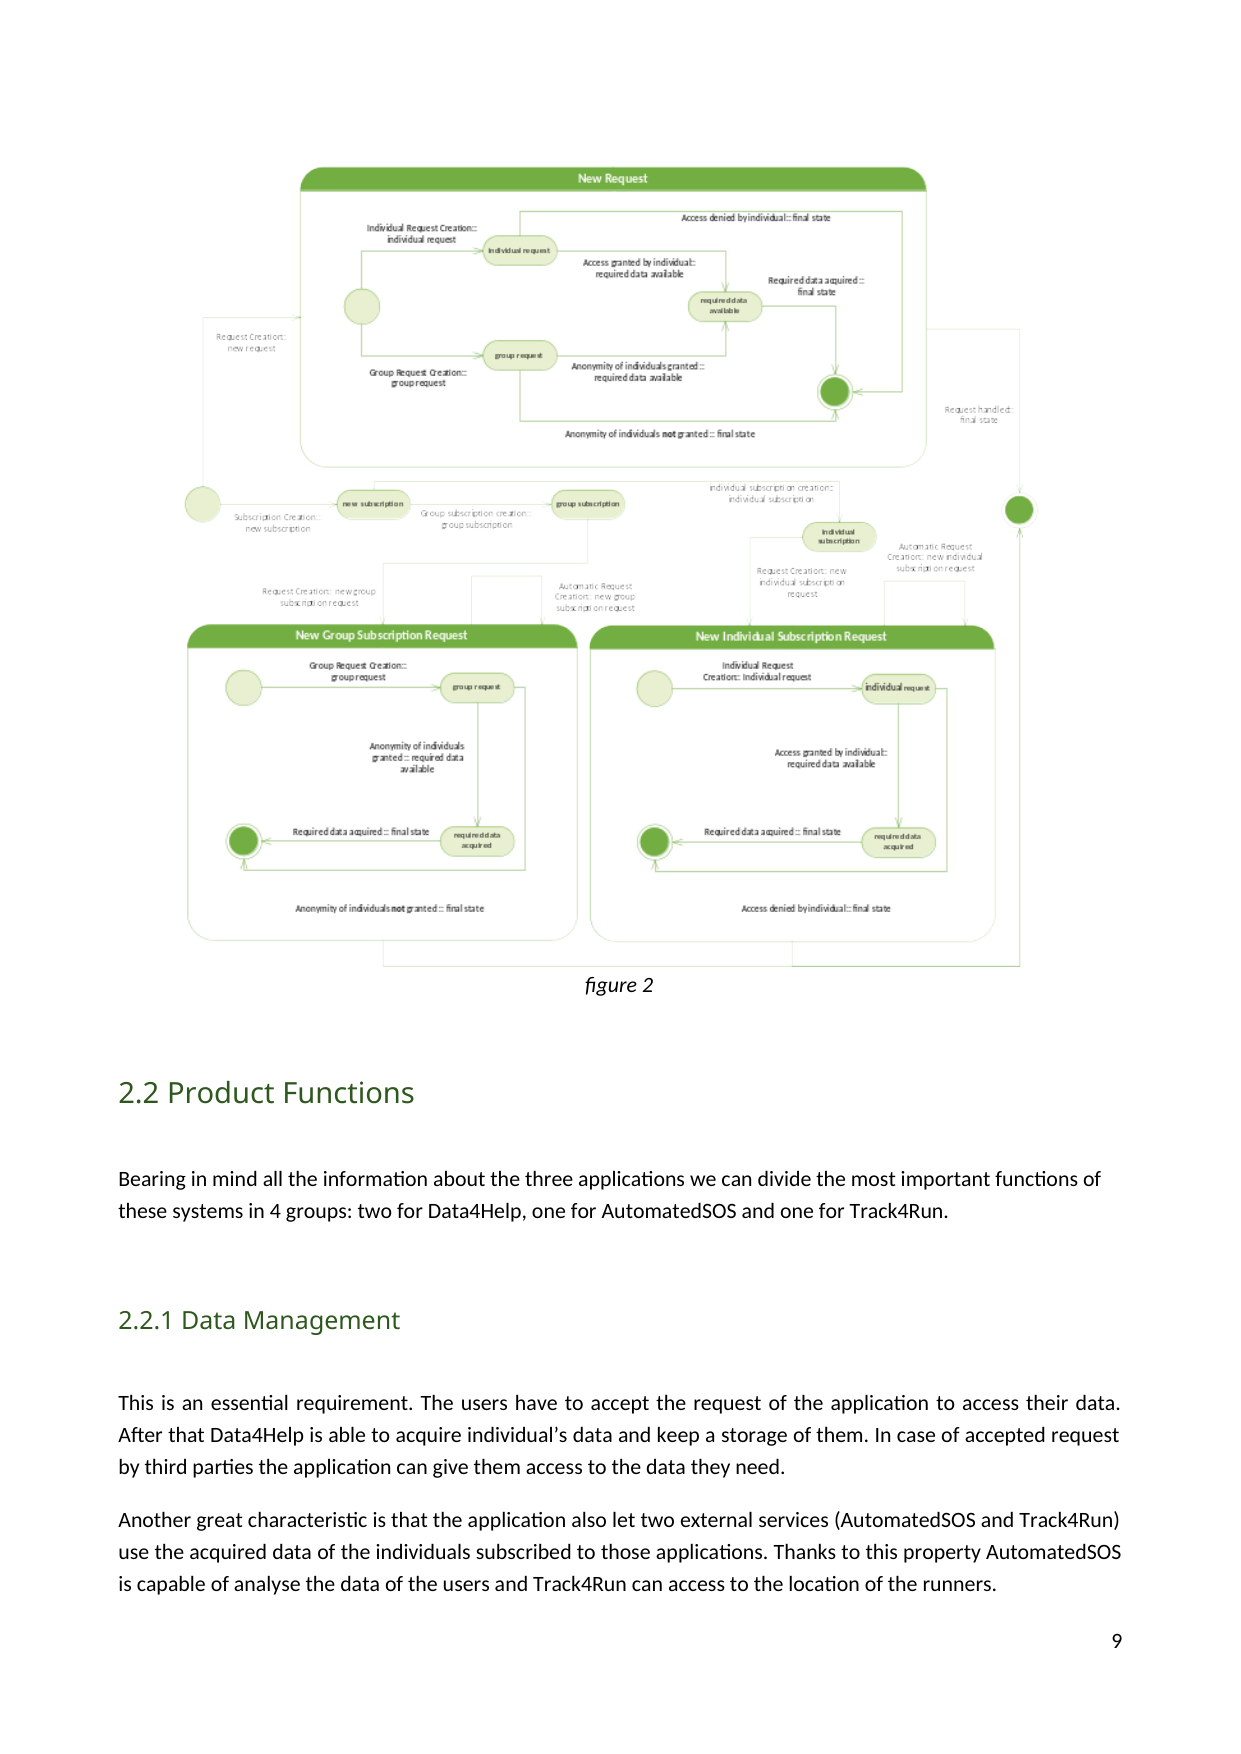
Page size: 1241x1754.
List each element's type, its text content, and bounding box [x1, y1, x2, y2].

text figure 2 [118, 148, 1122, 998]
subtitle 2.2.1 Data Management [118, 1303, 1122, 1337]
text This is an essential requirement. The users have to accept the request of the application to access their data. After that Data4Help is able to acquire individual’s data and keep a storage of them. In case of accepted request by third parties the application can give them access to the data they need. [118, 1389, 1122, 1480]
text Bearing in mind all the information about the three applications we can divide the most important functions of these systems in 4 groups: two for Data4Help, one for AutomatedSOS and one for Track4Run. [118, 1165, 1122, 1224]
text Another great characteristic is that the application also let two external services (AutomatedSOS and Track4Run) use the acquired data of the individuals subscribed to those applications. Thanks to this property AutomatedSOS is capable of analyse the data of the users and Track4Run can access to the location of the runners. [118, 1506, 1122, 1597]
subtitle 2.2 Product Functions [118, 1072, 1122, 1112]
